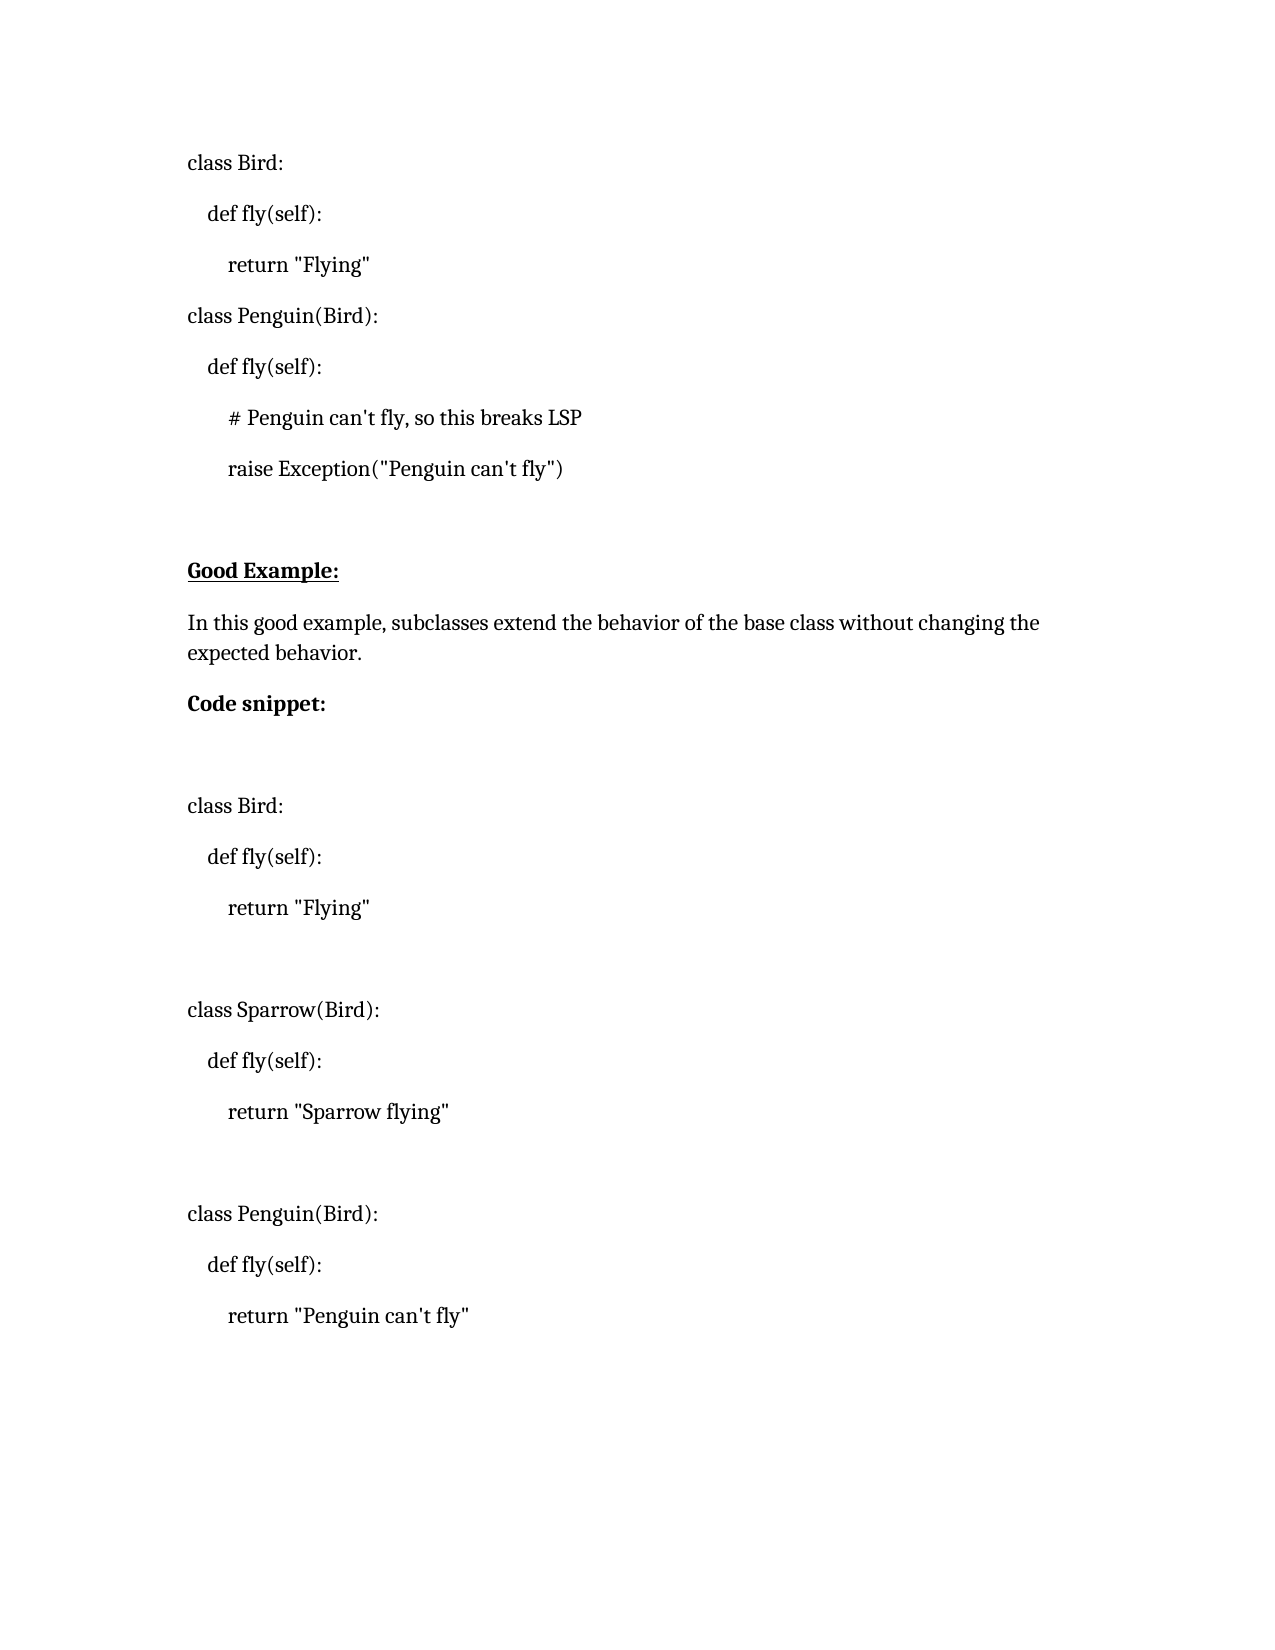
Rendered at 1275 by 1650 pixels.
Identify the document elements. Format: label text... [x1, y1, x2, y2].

text class Sparrow(Bird): [187, 997, 1087, 1023]
text def fly(self): [187, 844, 1087, 870]
text Good Example: [187, 558, 1087, 585]
text def fly(self): [187, 1048, 1087, 1074]
text raise Exception("Penguin can't fly") [187, 456, 1087, 483]
text def fly(self): [187, 354, 1087, 381]
text def fly(self): [187, 201, 1087, 227]
text class Penguin(Bird): [187, 303, 1087, 329]
text In this good example, subclasses extend the behavior of the base class without changing the expected behavior. [187, 609, 1087, 666]
text return "Sparrow flying" [187, 1099, 1087, 1125]
text class Bird: [187, 793, 1087, 819]
text Code snippet: [187, 691, 1087, 717]
text return "Penguin can't fly" [187, 1303, 1087, 1329]
text # Penguin can't fly, so this breaks LSP [187, 405, 1087, 432]
text return "Flying" [187, 895, 1087, 921]
text class Penguin(Bird): [187, 1201, 1087, 1227]
text return "Flying" [187, 252, 1087, 278]
text def fly(self): [187, 1252, 1087, 1278]
text class Bird: [187, 150, 1087, 176]
